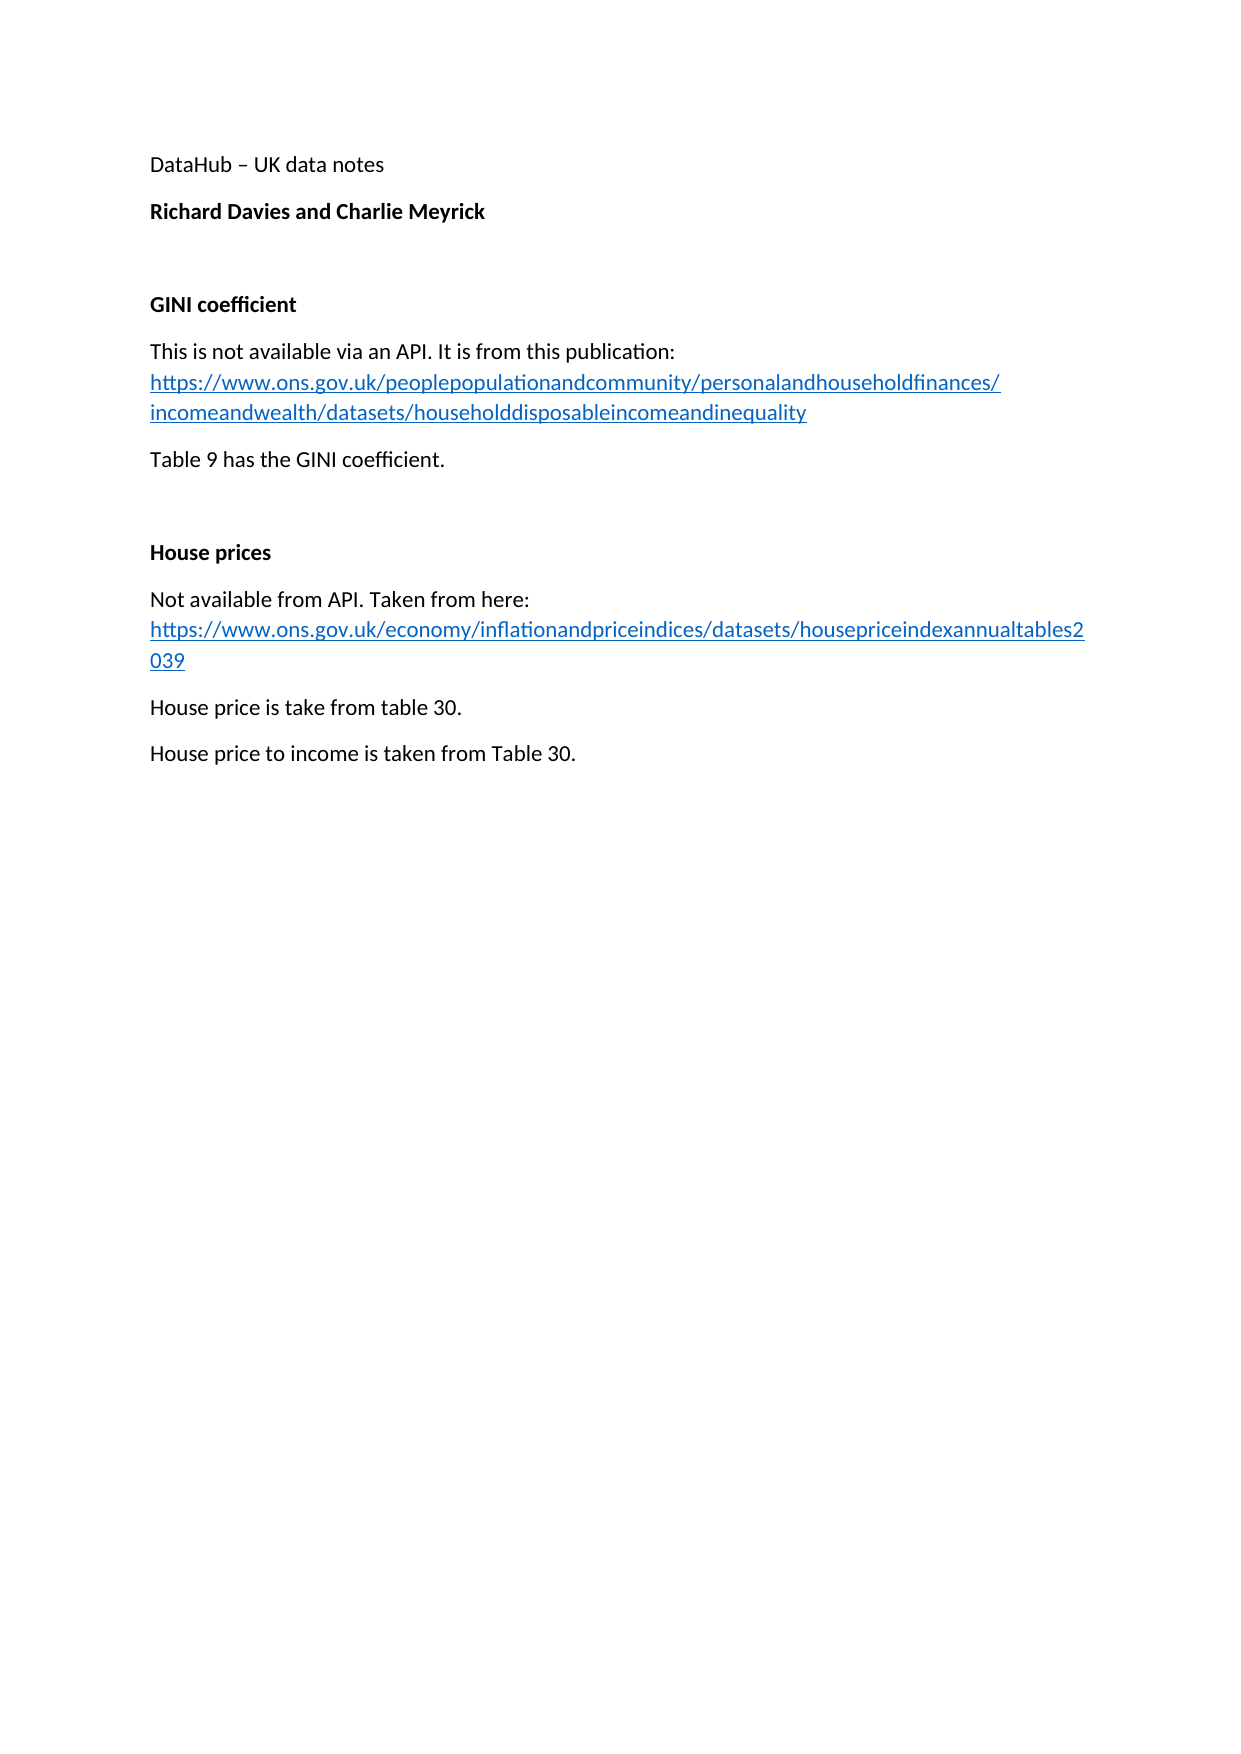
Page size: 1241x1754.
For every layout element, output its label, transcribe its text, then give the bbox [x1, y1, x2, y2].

text GINI coefficient [150, 291, 1090, 319]
text House price is take from table 30. [150, 693, 1090, 721]
text Table 9 has the GINI coefficient. [150, 445, 1090, 473]
text Richard Davies and Charlie Meyrick [150, 197, 1090, 225]
text Not available from API. Taken from here: https://www.ons.gov.uk/economy/inflationandpriceindices/datasets/housepriceindexannualtables2039 [150, 585, 1090, 674]
text DataHub – UK data notes [150, 150, 1090, 178]
text House price to income is taken from Table 30. [150, 739, 1090, 768]
text This is not available via an API. It is from this publication: https://www.ons.gov.uk/peoplepopulationandcommunity/personalandhouseholdfinances/incomeandwealth/datasets/householddisposableincomeandinequality [150, 337, 1090, 426]
text House prices [150, 538, 1090, 567]
